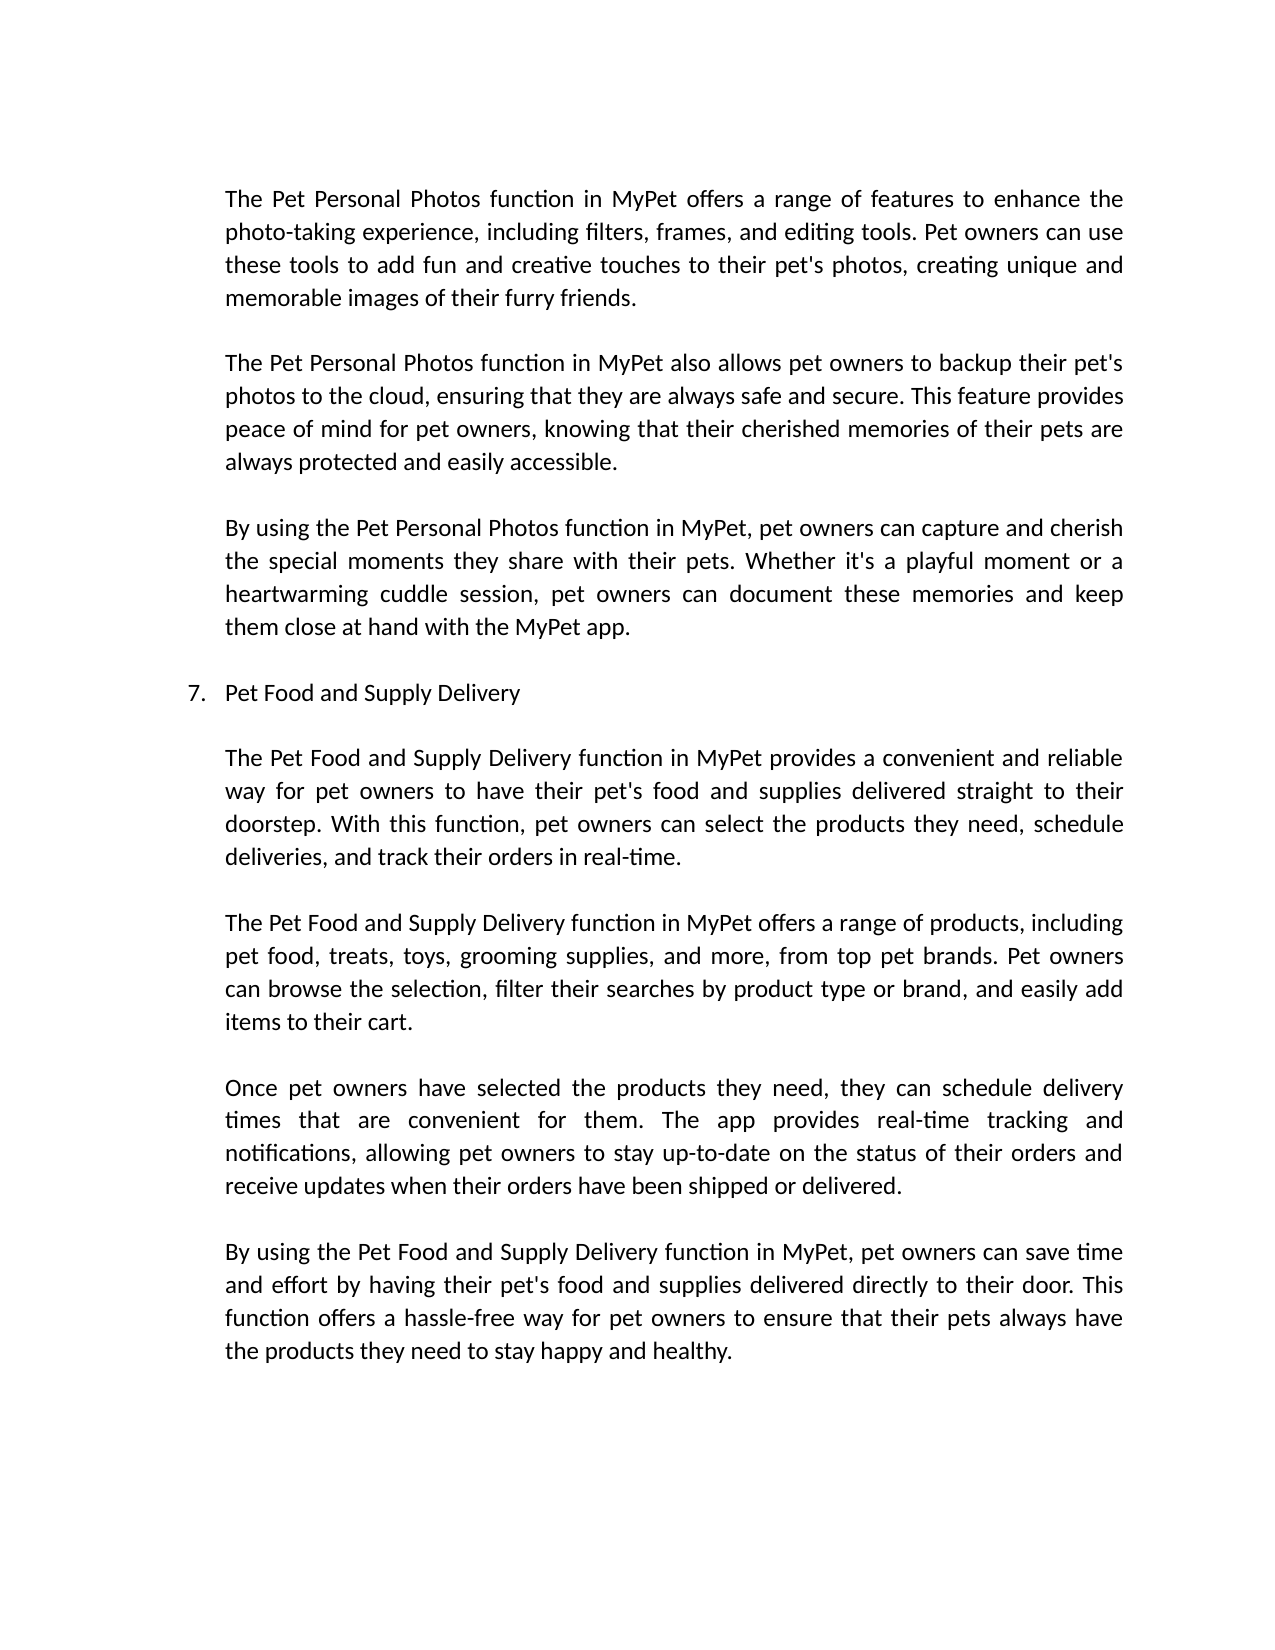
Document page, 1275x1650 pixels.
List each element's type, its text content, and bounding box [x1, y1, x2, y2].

list By using the Pet Food and Supply Delivery function in MyPet, pet owners can save time and effort by having their pet's food and supplies delivered directly to their door. This function offers a hassle-free way for pet owners to ensure that their pets always have the products they need to stay happy and healthy. [225, 1236, 1125, 1366]
list Pet Food and Supply Delivery [187, 677, 1125, 707]
list The Pet Food and Supply Delivery function in MyPet provides a convenient and reliable way for pet owners to have their pet's food and supplies delivered straight to their doorstep. With this function, pet owners can select the products they need, schedule deliveries, and track their orders in real-time. [225, 742, 1125, 872]
list The Pet Personal Photos function in MyPet offers a range of features to enhance the photo-taking experience, including filters, frames, and editing tools. Pet owners can use these tools to add fun and creative touches to their pet's photos, creating unique and memorable images of their furry friends. [225, 183, 1125, 312]
list By using the Pet Personal Photos function in MyPet, pet owners can capture and cherish the special moments they share with their pets. Whether it's a playful moment or a heartwarming cuddle session, pet owners can document these memories and keep them close at hand with the MyPet app. [225, 512, 1125, 641]
list The Pet Food and Supply Delivery function in MyPet offers a range of products, including pet food, treats, toys, grooming supplies, and more, from top pet brands. Pet owners can browse the selection, filter their searches by product type or brand, and easily add items to their cart. [225, 907, 1125, 1036]
list Once pet owners have selected the products they need, they can schedule delivery times that are convenient for them. The app provides real-time tracking and notifications, allowing pet owners to stay up-to-date on the status of their orders and receive updates when their orders have been shipped or delivered. [225, 1072, 1125, 1201]
list The Pet Personal Photos function in MyPet also allows pet owners to backup their pet's photos to the cloud, ensuring that they are always safe and secure. This feature provides peace of mind for pet owners, knowing that their cherished memories of their pets are always protected and easily accessible. [225, 347, 1125, 477]
